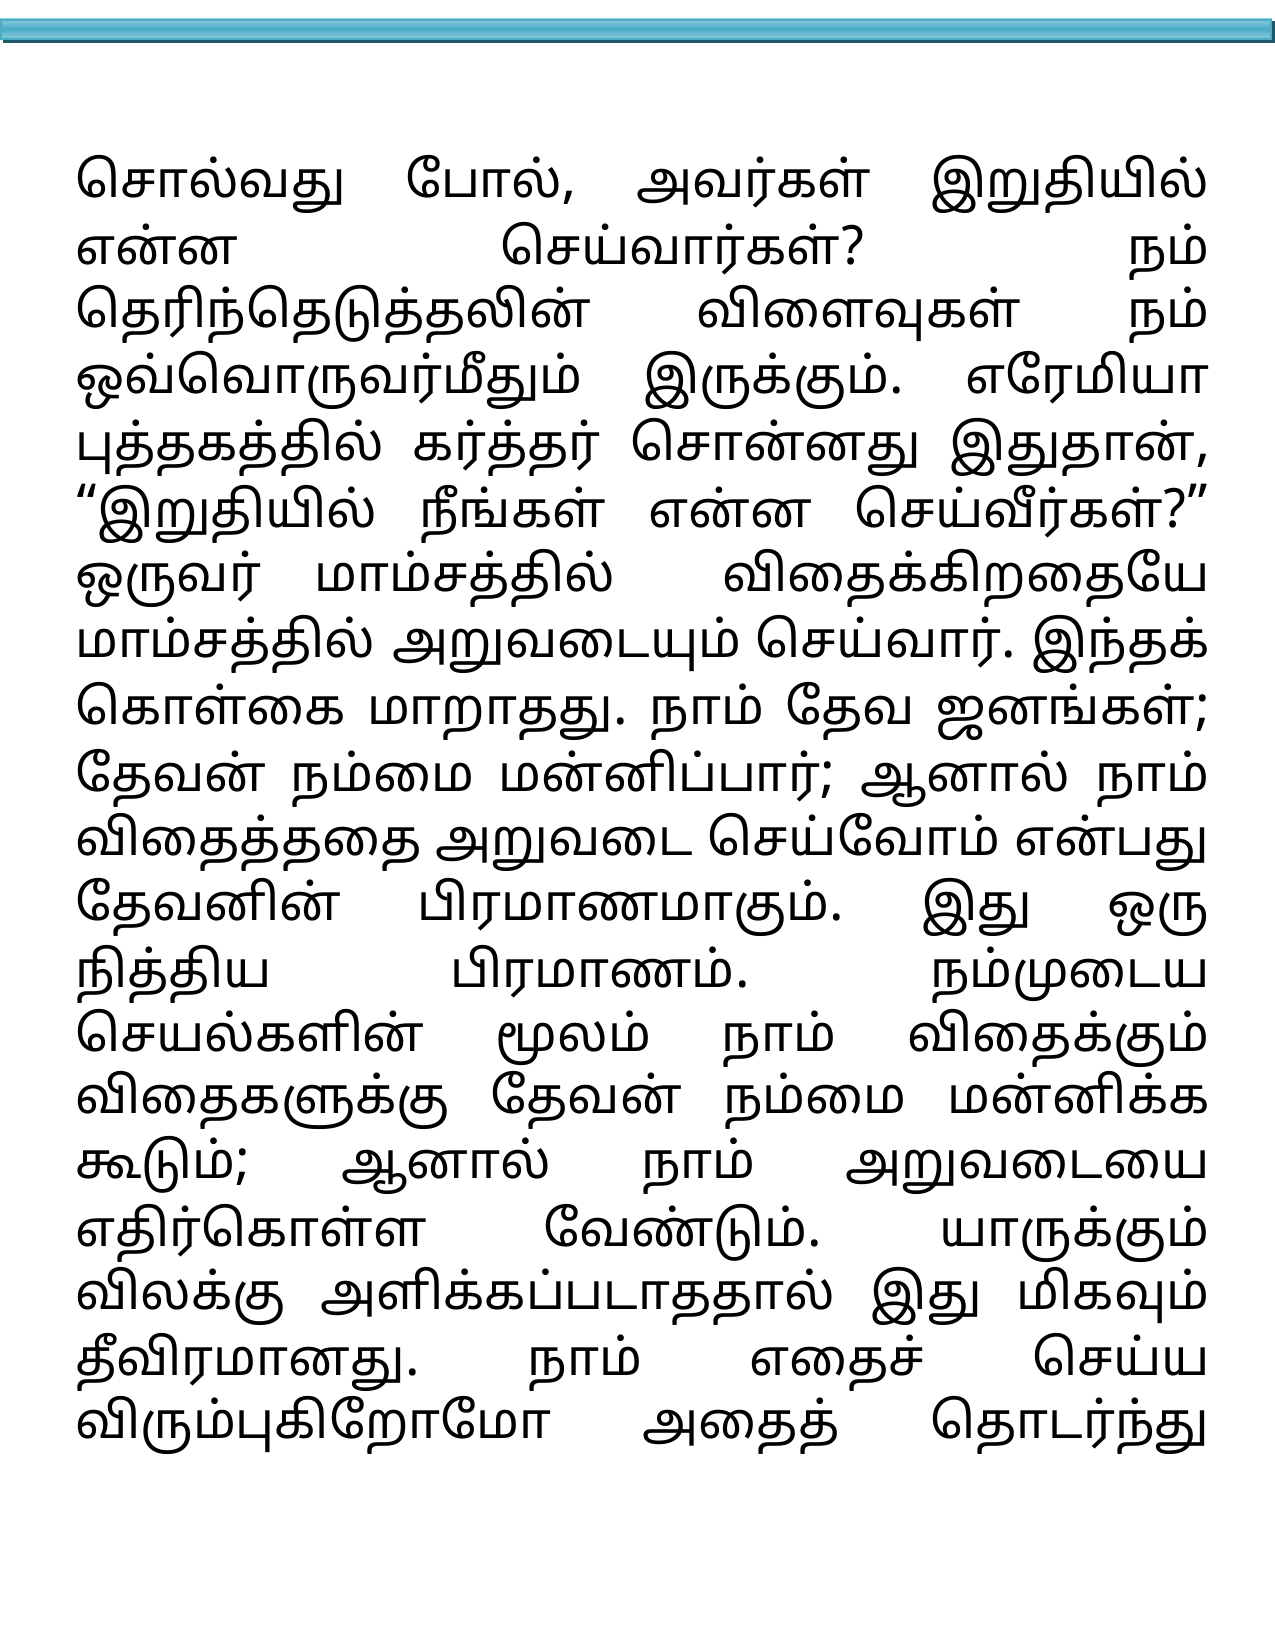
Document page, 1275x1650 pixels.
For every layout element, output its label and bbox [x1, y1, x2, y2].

text [75, 150, 1209, 1457]
